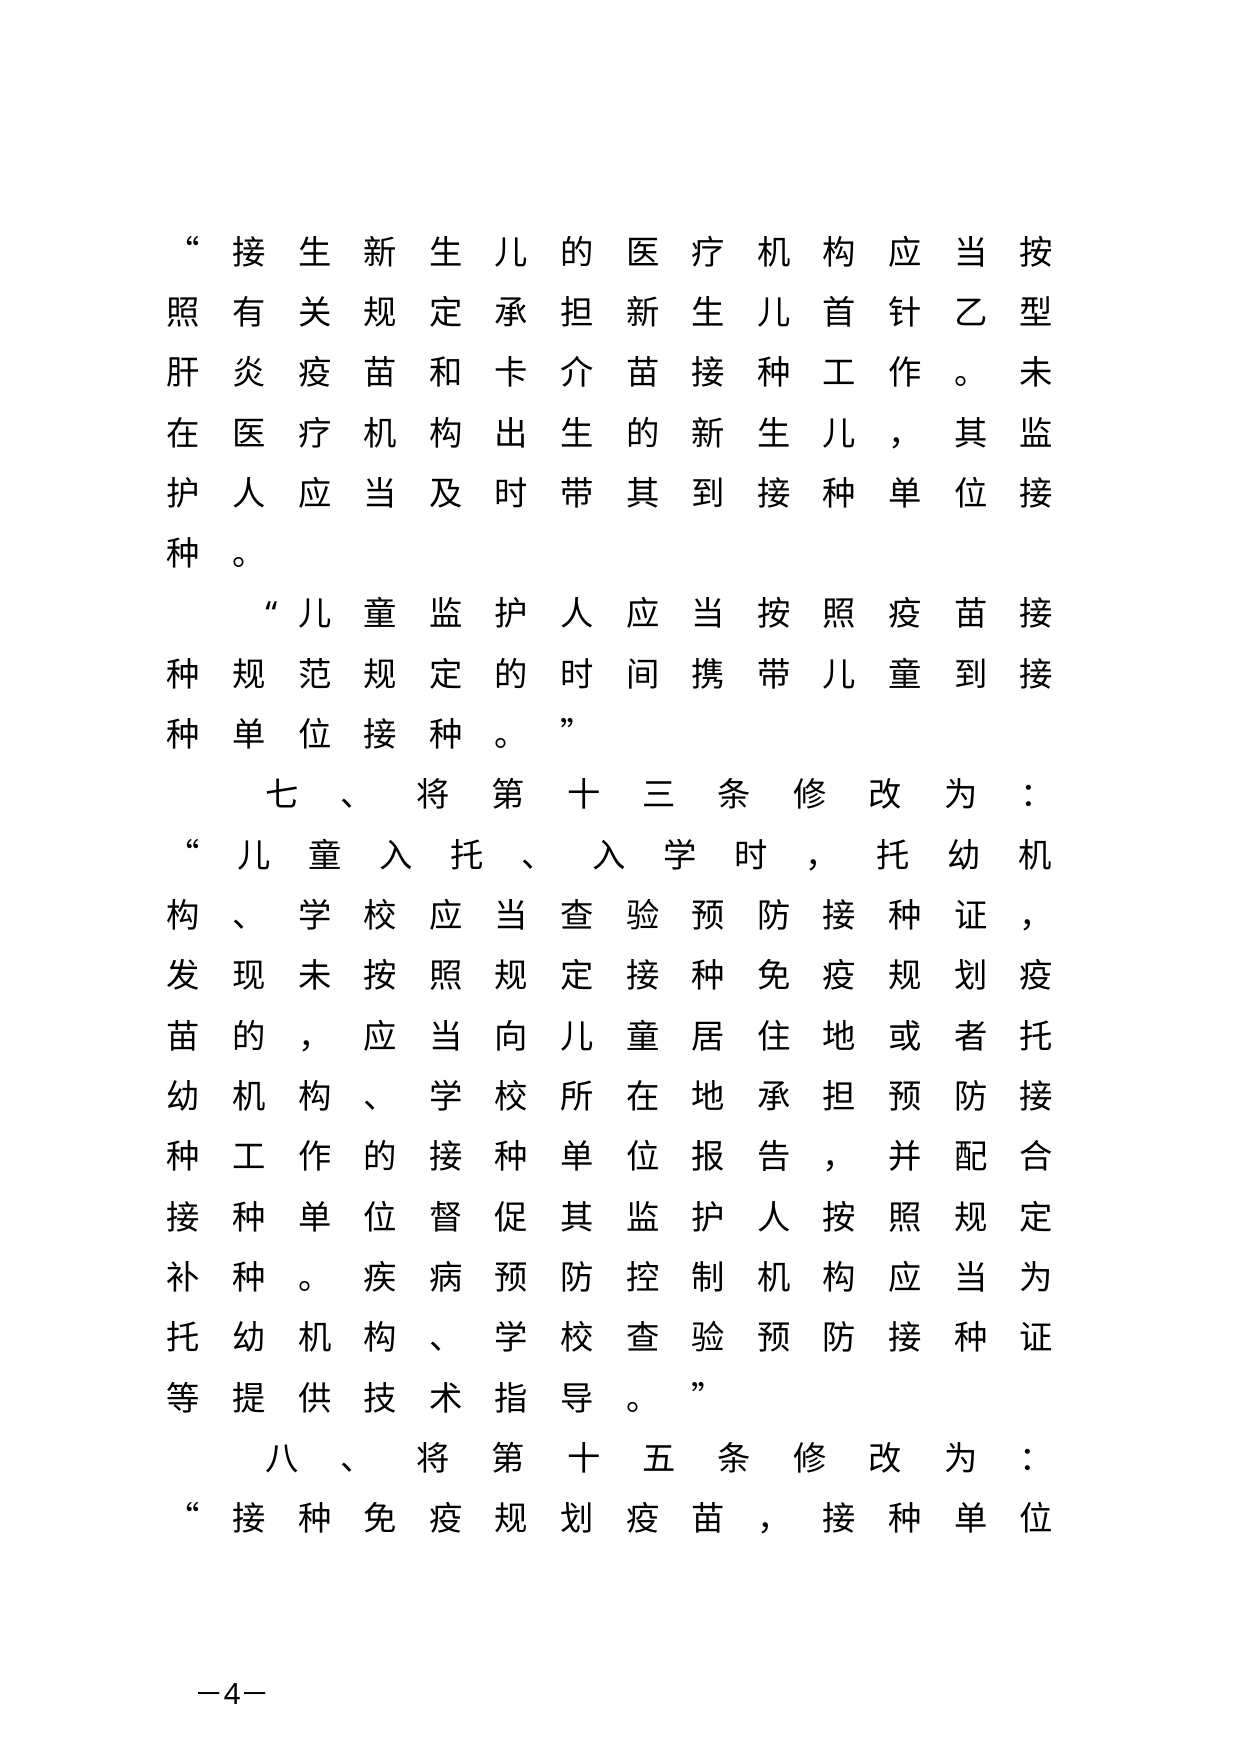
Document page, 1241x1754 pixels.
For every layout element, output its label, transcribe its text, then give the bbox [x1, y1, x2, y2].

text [167, 1426, 1085, 1546]
text 七、将第十三条修改为：“儿童入托、入学时，托幼机构、学校应当查验预防接种证，发现未按照规定接种免疫规划疫苗的，应当向儿童居住地或者托幼机构、学校所在地承担预防接种工作的接种单位报告，并配合接种单位督促其监护人按照规定补种。疾病预防控制机构应当为托幼机构、学校查验预防接种证等提供技术指导。” [167, 762, 1085, 1426]
text “儿童监护人应当按照疫苗接种规范规定的时间携带儿童到接种单位接种。” [167, 581, 1085, 762]
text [167, 219, 1085, 581]
